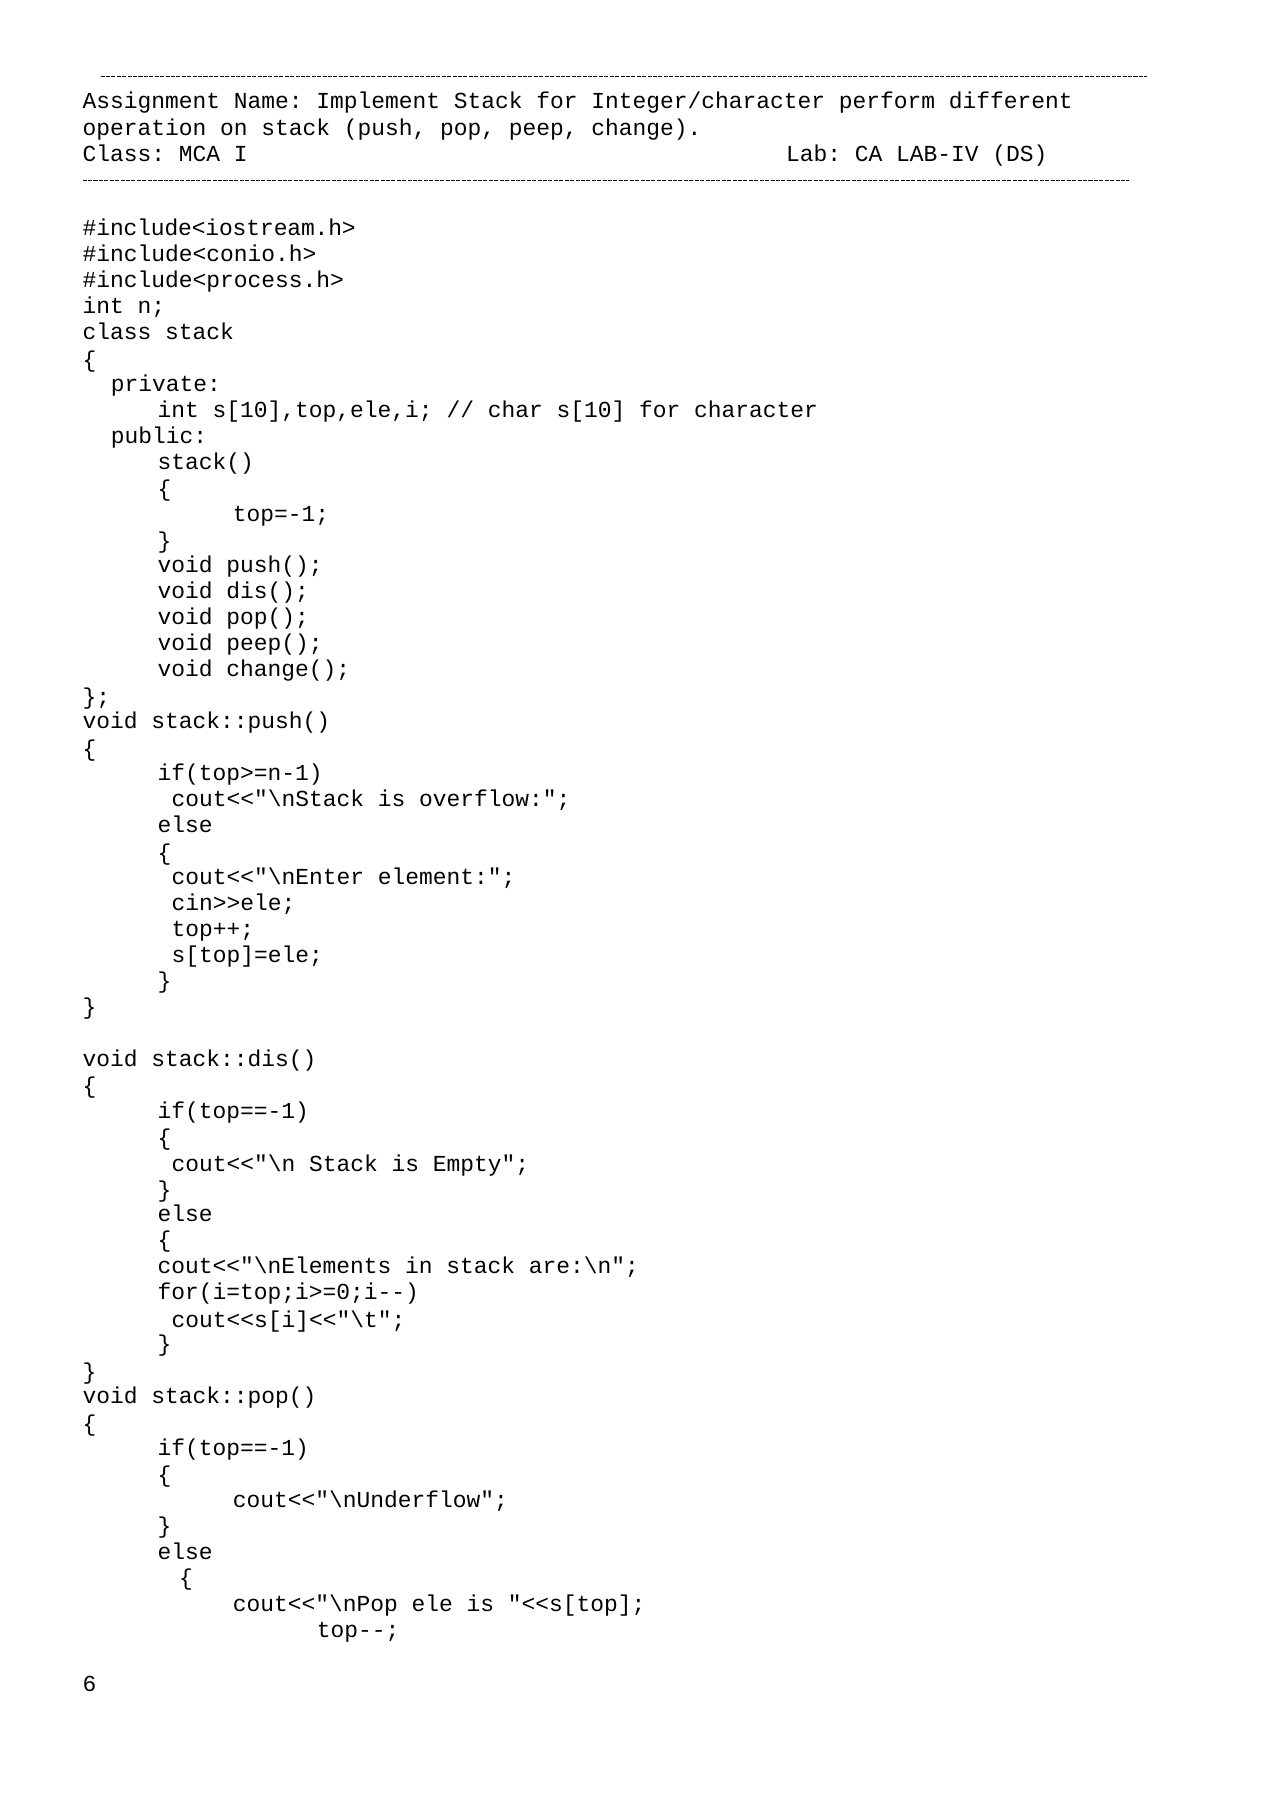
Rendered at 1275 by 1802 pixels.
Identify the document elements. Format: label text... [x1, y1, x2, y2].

text void stack::dis() [82, 1047, 1208, 1073]
text top=-1; [233, 502, 1208, 528]
text cout<<"\nEnter element:"; cin>>ele; [171, 865, 517, 917]
text cout<<s[i]<<"\t"; [171, 1307, 1208, 1332]
text int s[10],top,ele,i; // char s[10] for character public: [111, 398, 872, 450]
text cout<<"\nUnderflow"; [233, 1488, 1208, 1514]
text if(top==-1) [157, 1099, 1208, 1125]
text else [157, 1203, 1208, 1228]
text { [157, 1229, 1208, 1254]
text top++; s[top]=ele; [171, 917, 325, 969]
text void stack::pop() [82, 1384, 1208, 1410]
text private: [111, 372, 1208, 398]
text Assignment Name: Implement Stack for Integer/character perform different operation on stack (push, pop, peep, change). [82, 90, 1075, 142]
text } [157, 1514, 213, 1540]
text class stack [82, 320, 1208, 346]
text } [82, 1358, 1208, 1384]
text { [82, 1073, 1208, 1099]
text { [157, 476, 1208, 502]
text { [157, 1125, 1208, 1151]
text { [82, 346, 1208, 372]
text if(top>=n-1) [157, 762, 1208, 788]
text } [157, 1177, 1208, 1202]
text stack() [157, 450, 1208, 476]
text } [82, 995, 1208, 1021]
text } [157, 1332, 1208, 1358]
text cout<<"\nStack is overflow:"; else [157, 788, 572, 839]
text void stack::push() [82, 710, 1208, 736]
text cout<<"\n Stack is Empty"; [171, 1151, 1208, 1177]
text { [157, 839, 1208, 865]
text if(top==-1) [157, 1437, 1208, 1462]
text }; [82, 684, 1208, 710]
text { [82, 736, 1208, 762]
text else [157, 1540, 213, 1566]
text { [157, 1462, 1208, 1488]
text cout<<"\nPop ele is "<<s[top]; top--; [233, 1592, 646, 1644]
text { [82, 1411, 1208, 1436]
text } [157, 969, 1208, 995]
text Class: MCA I Lab: CA LAB-IV (DS) [82, 142, 1208, 168]
text void push(); void dis(); void pop(); void peep(); void change(); [157, 554, 351, 683]
text { [179, 1566, 213, 1592]
text } [157, 528, 1208, 554]
text cout<<"\nElements in stack are:\n"; for(i=top;i>=0;i--) [157, 1254, 640, 1306]
text #include<iostream.h> #include<conio.h> #include<process.h> int n; [82, 216, 372, 320]
